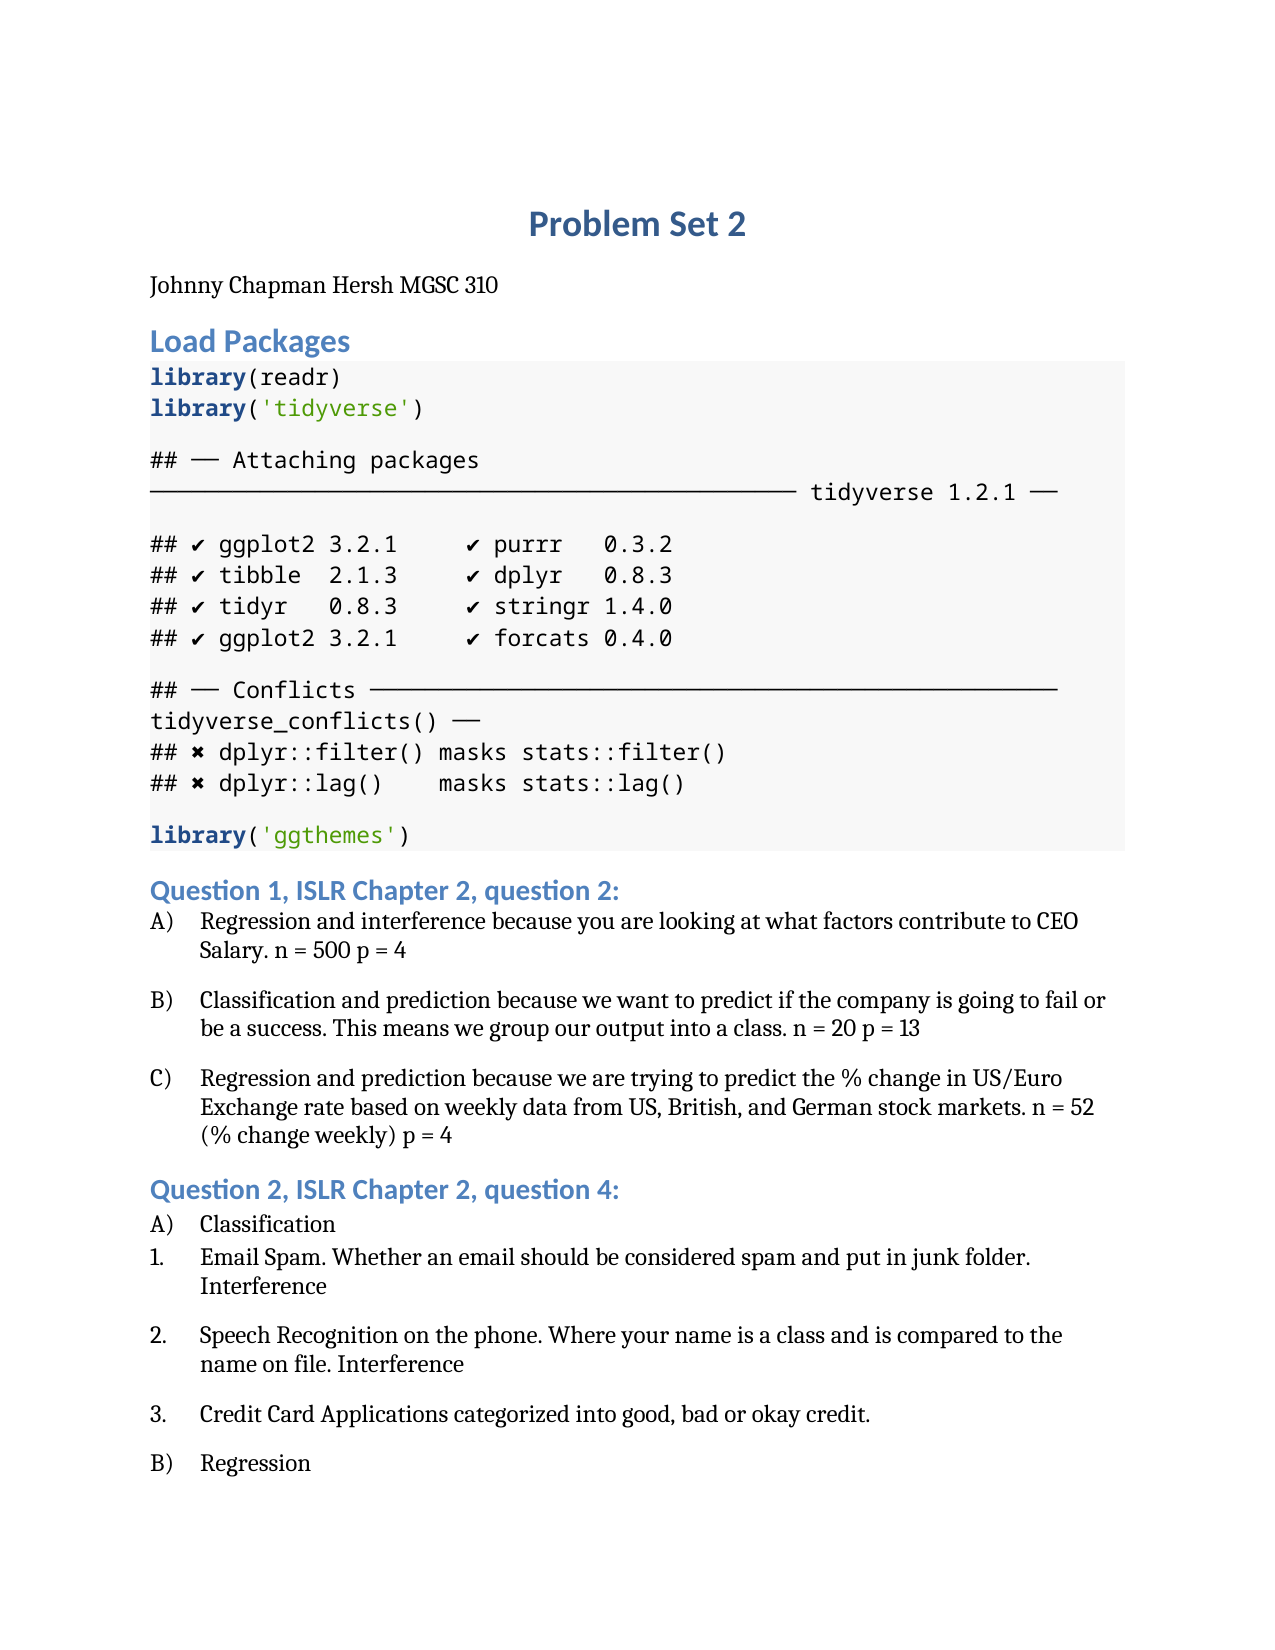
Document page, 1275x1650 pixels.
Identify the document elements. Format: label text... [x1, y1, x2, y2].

text ## ── Conflicts ────────────────────────────────────────────────── tidyverse_conflicts() ── ## ✖ dplyr::filter() masks stats::filter() ## ✖ dplyr::lag() masks stats::lag() [150, 674, 1125, 799]
list Regression [150, 1449, 1125, 1478]
text ## ✔ ggplot2 3.2.1 ✔ purrr 0.3.2 ## ✔ tibble 2.1.3 ✔ dplyr 0.8.3 ## ✔ tidyr 0.8.3 ✔ stringr 1.4.0 ## ✔ ggplot2 3.2.1 ✔ forcats 0.4.0 [150, 528, 1125, 653]
list Regression and prediction because we are trying to predict the % change in US/Euro Exchange rate based on weekly data from US, British, and German stock markets. n = 52 (% change weekly) p = 4 [150, 1064, 1125, 1150]
subtitle Question 1, ISLR Chapter 2, question 2: [150, 872, 1125, 907]
list Email Spam. Whether an email should be considered spam and put in junk folder. Interference [150, 1243, 1125, 1300]
list Credit Card Applications categorized into good, bad or okay credit. [150, 1399, 1125, 1428]
list Speech Recognition on the phone. Where your name is a class and is compared to the name on file. Interference [150, 1321, 1125, 1379]
subtitle Question 2, ISLR Chapter 2, question 4: [150, 1171, 1125, 1207]
list Classification [150, 1210, 1125, 1239]
text library(readr) library('tidyverse') [150, 361, 1125, 424]
text Johnny Chapman Hersh MGSC 310 [150, 271, 1125, 299]
text library('ggthemes') [150, 819, 1125, 851]
list Regression and interference because you are looking at what factors contribute to CEO Salary. n = 500 p = 4 [150, 907, 1125, 965]
list Classification and prediction because we want to predict if the company is going to fail or be a success. This means we group our output into a class. n = 20 p = 13 [150, 986, 1125, 1043]
subtitle Load Packages [150, 320, 1125, 361]
title Problem Set 2 [150, 200, 1125, 246]
text ## ── Attaching packages ─────────────────────────────────────────────── tidyverse 1.2.1 ── [150, 444, 1125, 507]
